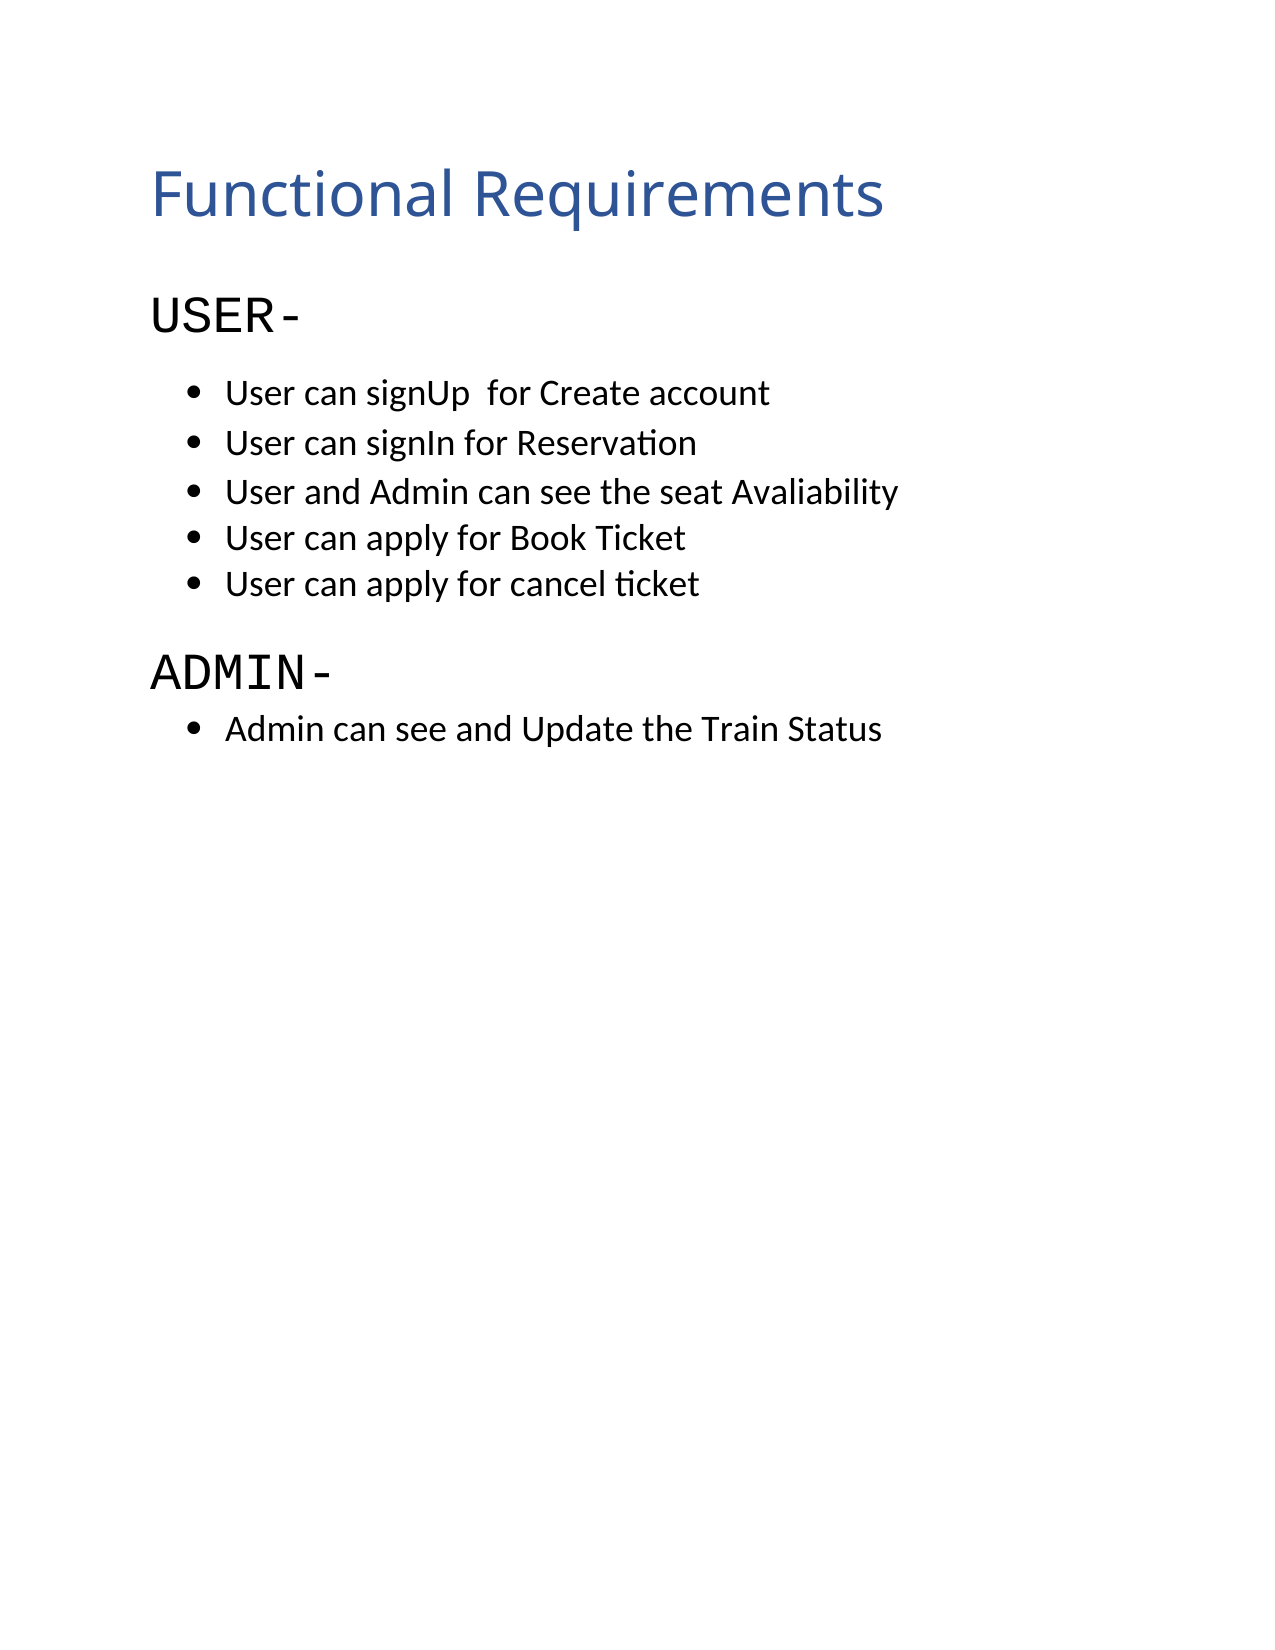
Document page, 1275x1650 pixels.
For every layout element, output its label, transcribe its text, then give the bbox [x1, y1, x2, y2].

list User can signIn for Reservation [187, 419, 1125, 464]
list User can apply for cancel ticket [187, 560, 1125, 606]
list Admin can see and Update the Train Status [187, 705, 1125, 751]
text USER- [150, 289, 1125, 348]
list User can signUp for Create account [187, 369, 1125, 415]
list User can apply for Book Ticket [187, 514, 1125, 560]
list User and Admin can see the seat Avaliability [187, 468, 1125, 514]
subtitle Functional Requirements [150, 150, 1125, 235]
text ADMIN- [150, 646, 1125, 705]
